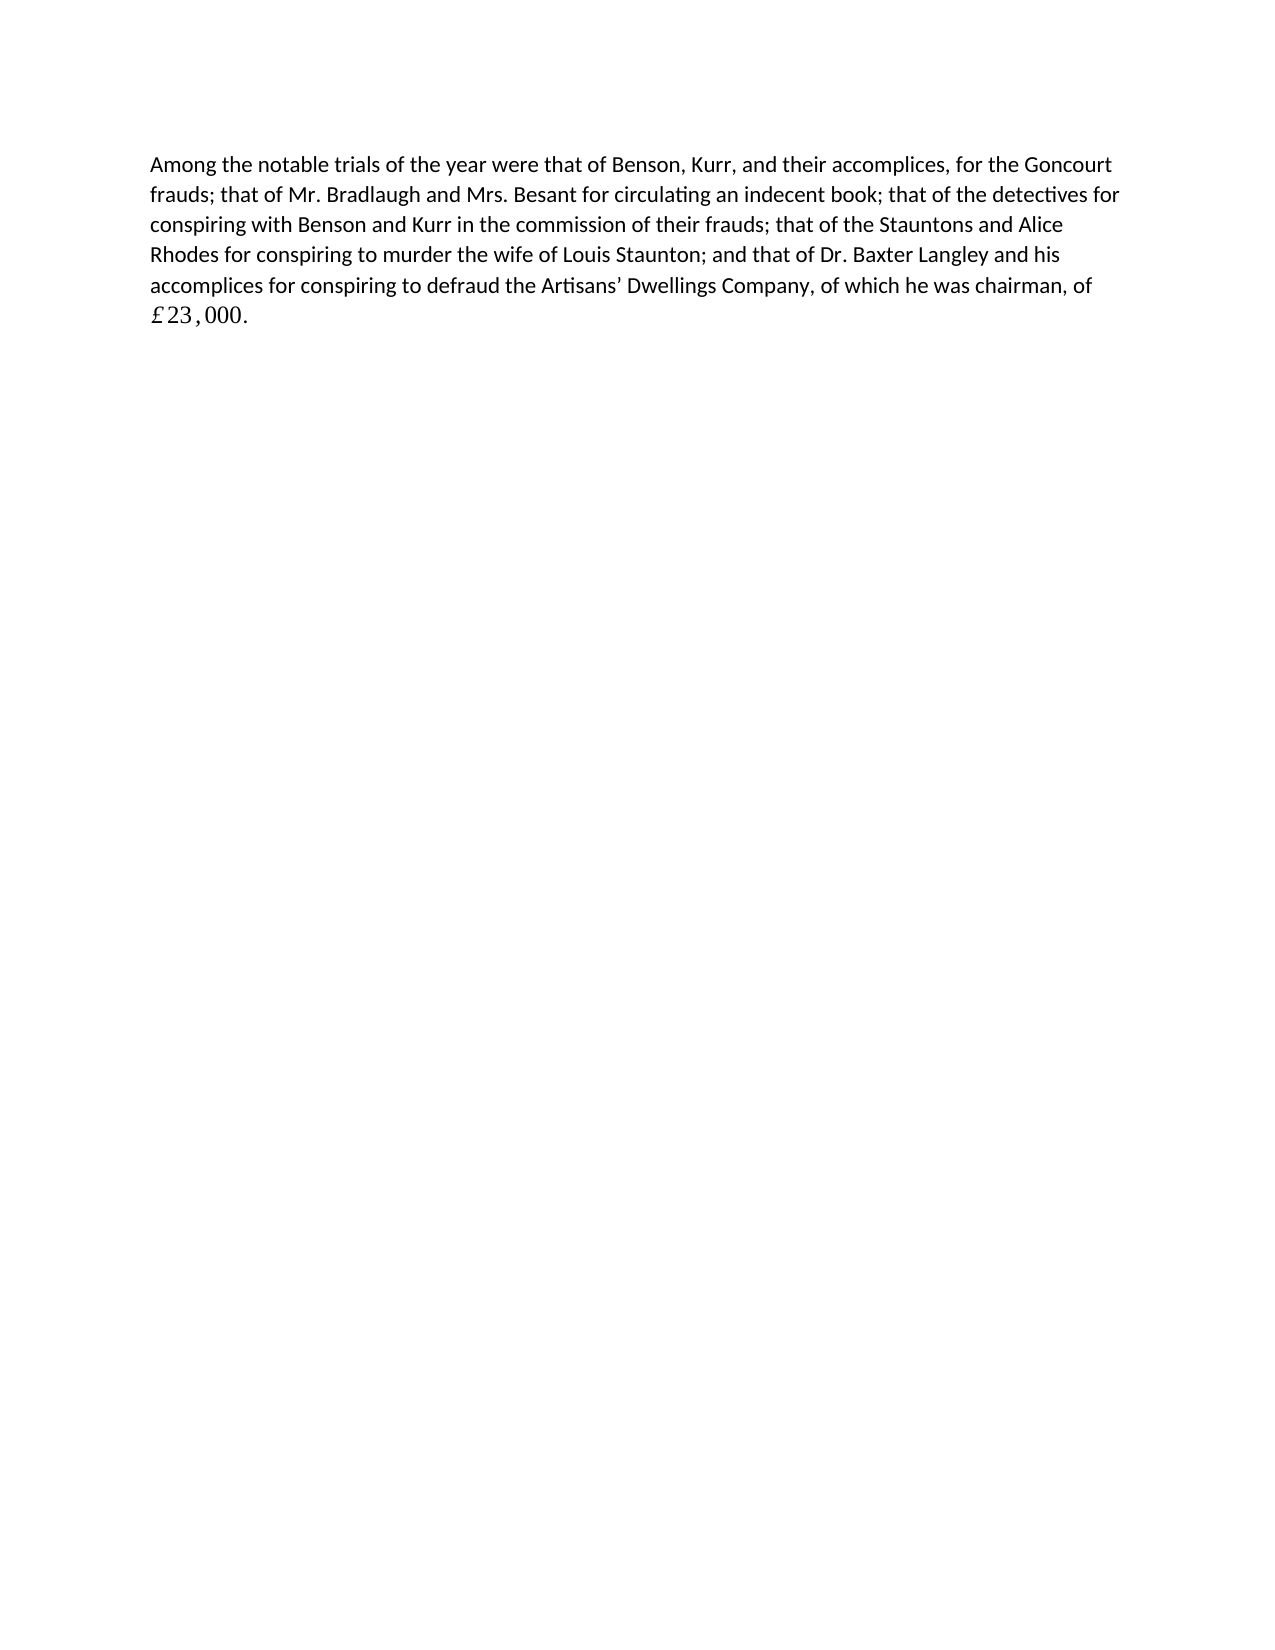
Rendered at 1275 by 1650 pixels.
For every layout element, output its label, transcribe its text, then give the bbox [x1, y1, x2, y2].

text Among the notable trials of the year were that of Benson, Kurr, and their accomplices, for the Goncourt frauds; that of Mr. Bradlaugh and Mrs. Besant for circulating an indecent book; that of the detectives for conspiring with Benson and Kurr in the commission of their frauds; that of the Stauntons and Alice Rhodes for conspiring to murder the wife of Louis Staunton; and that of Dr. Baxter Langley and his accomplices for conspiring to defraud the Artisans’ Dwellings Company, of which he was chairman, of . [150, 150, 1125, 329]
